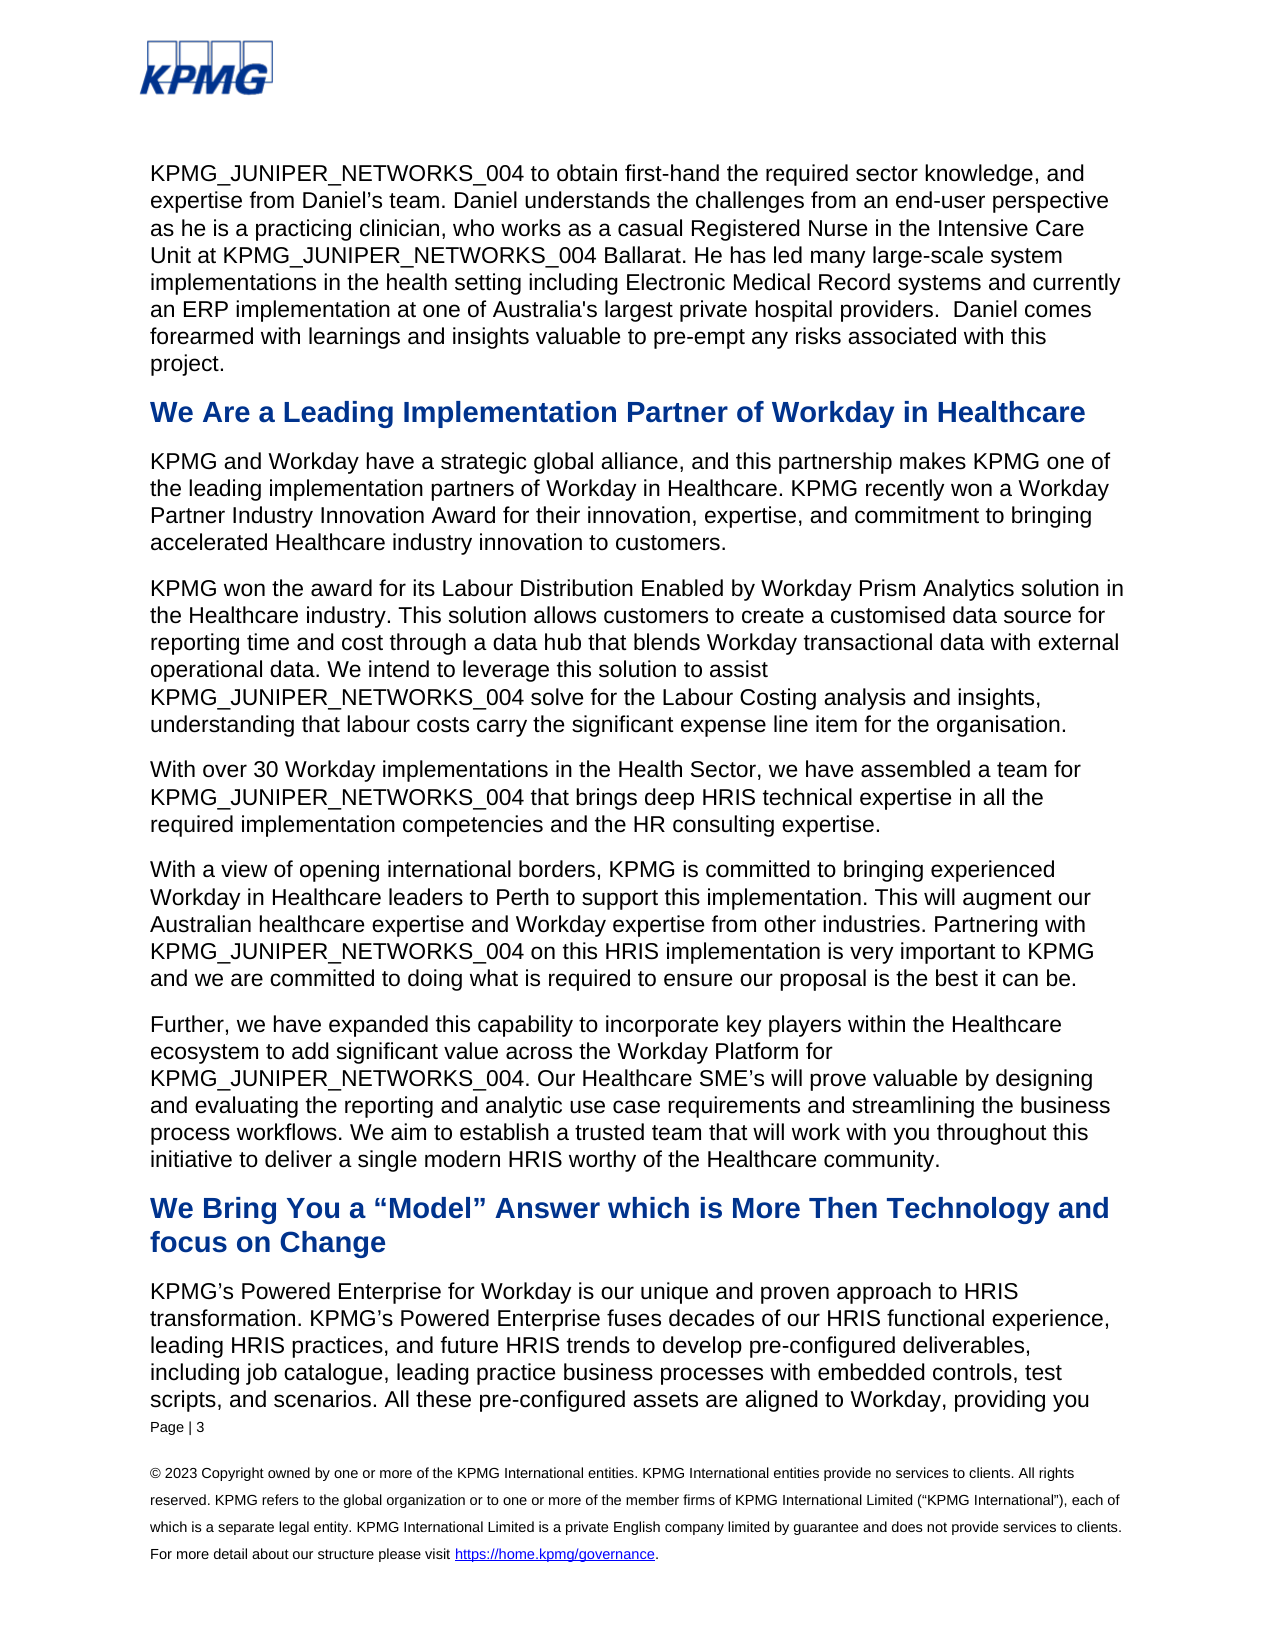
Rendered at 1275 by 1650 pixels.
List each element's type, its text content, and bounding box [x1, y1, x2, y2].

subtitle We Are a Leading Implementation Partner of Workday in Healthcare [150, 395, 1125, 429]
subtitle We Bring You a “Model” Answer which is More Then Technology and focus on Change [150, 1191, 1125, 1258]
text With a view of opening international borders, KPMG is committed to bringing experienced Workday in Healthcare leaders to Perth to support this implementation. This will augment our Australian healthcare expertise and Workday expertise from other industries. Partnering with KPMG_JUNIPER_NETWORKS_004 on this HRIS implementation is very important to KPMG and we are committed to doing what is required to ensure our proposal is the best it can be. [150, 856, 1125, 991]
picture [118, 0, 302, 136]
text KPMG and Workday have a strategic global alliance, and this partnership makes KPMG one of the leading implementation partners of Workday in Healthcare. KPMG recently won a Workday Partner Industry Innovation Award for their innovation, expertise, and commitment to bringing accelerated Healthcare industry innovation to customers. [150, 447, 1125, 556]
text KPMG won the award for its Labour Distribution Enabled by Workday Prism Analytics solution in the Healthcare industry. This solution allows customers to create a customised data source for reporting time and cost through a data hub that blends Workday transactional data with external operational data. We intend to leverage this solution to assist KPMG_JUNIPER_NETWORKS_004 solve for the Labour Costing analysis and insights, understanding that labour costs carry the significant expense line item for the organisation. [150, 574, 1125, 737]
text With over 30 Workday implementations in the Health Sector, we have assembled a team for KPMG_JUNIPER_NETWORKS_004 that brings deep HRIS technical expertise in all the required implementation competencies and the HR consulting expertise. [150, 756, 1125, 837]
text Further, we have expanded this capability to incorporate key players within the Healthcare ecosystem to add significant value across the Workday Platform for KPMG_JUNIPER_NETWORKS_004. Our Healthcare SME’s will prove valuable by designing and evaluating the reporting and analytic use case requirements and streamlining the business process workflows. We aim to establish a trusted team that will work with you throughout this initiative to deliver a single modern HRIS worthy of the Healthcare community. [150, 1010, 1125, 1172]
